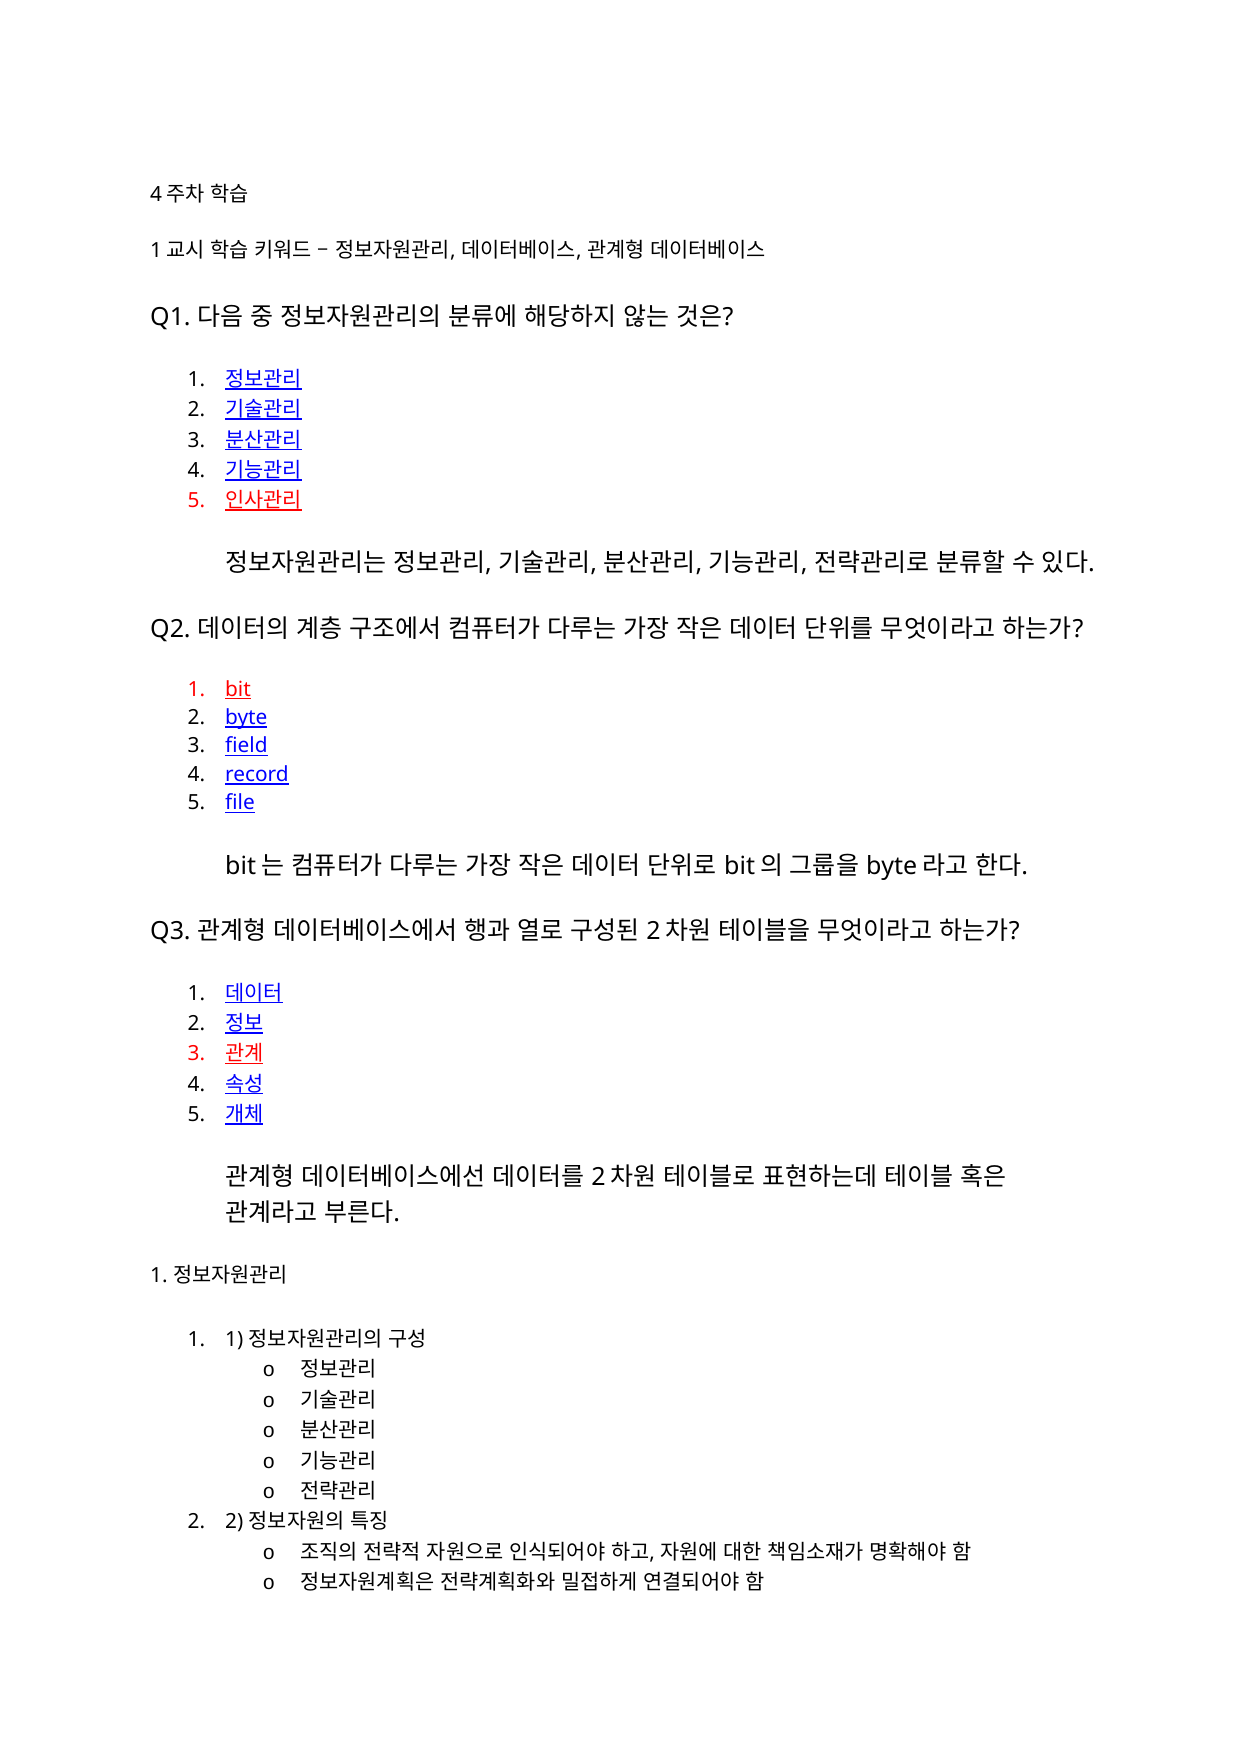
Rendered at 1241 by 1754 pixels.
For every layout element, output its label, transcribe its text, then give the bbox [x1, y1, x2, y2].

list field [187, 731, 1090, 759]
list 인사관리 [187, 483, 1090, 514]
list record [187, 759, 1090, 787]
list file [187, 787, 1090, 816]
list 전략관리 [262, 1474, 1090, 1505]
list 분산관리 [262, 1413, 1090, 1444]
subtitle 1. 정보자원관리 [150, 1258, 1090, 1289]
list 분산관리 [187, 423, 1090, 453]
text Q3. 관계형 데이터베이스에서 행과 열로 구성된 2차원 테이블을 무엇이라고 하는가? [150, 911, 1090, 947]
text 관계형 데이터베이스에선 데이터를 2차원 테이블로 표현하는데 테이블 혹은 관계라고 부른다. [225, 1157, 1090, 1229]
list 기능관리 [187, 453, 1090, 483]
text 4주차 학습 [150, 177, 1090, 207]
list 데이터 [187, 976, 1090, 1006]
list 관계 [187, 1037, 1090, 1067]
list 개체 [187, 1097, 1090, 1127]
list 속성 [187, 1067, 1090, 1097]
list 정보자원계획은 전략계획화와 밀접하게 연결되어야 함 [262, 1565, 1090, 1596]
list bit [187, 674, 1090, 702]
text Q1. 다음 중 정보자원관리의 분류에 해당하지 않는 것은? [150, 297, 1090, 333]
text Q2. 데이터의 계층 구조에서 컴퓨터가 다루는 가장 작은 데이터 단위를 무엇이라고 하는가? [150, 608, 1090, 644]
text 1교시 학습 키워드 – 정보자원관리, 데이터베이스, 관계형 데이터베이스 [150, 233, 1090, 263]
list 2) 정보자원의 특징 [187, 1505, 1090, 1535]
list byte [187, 702, 1090, 731]
text 정보자원관리는 정보관리, 기술관리, 분산관리, 기능관리, 전략관리로 분류할 수 있다. [225, 543, 1090, 579]
list 정보 [187, 1006, 1090, 1037]
list 정보관리 [262, 1353, 1090, 1383]
list 정보관리 [187, 362, 1090, 392]
text bit는 컴퓨터가 다루는 가장 작은 데이터 단위로 bit의 그룹을 byte라고 한다. [225, 845, 1090, 881]
list 조직의 전략적 자원으로 인식되어야 하고, 자원에 대한 책임소재가 명확해야 함 [262, 1535, 1090, 1565]
list 기술관리 [262, 1383, 1090, 1413]
list 기술관리 [187, 392, 1090, 423]
list 1) 정보자원관리의 구성 [187, 1322, 1090, 1353]
list 기능관리 [262, 1444, 1090, 1474]
